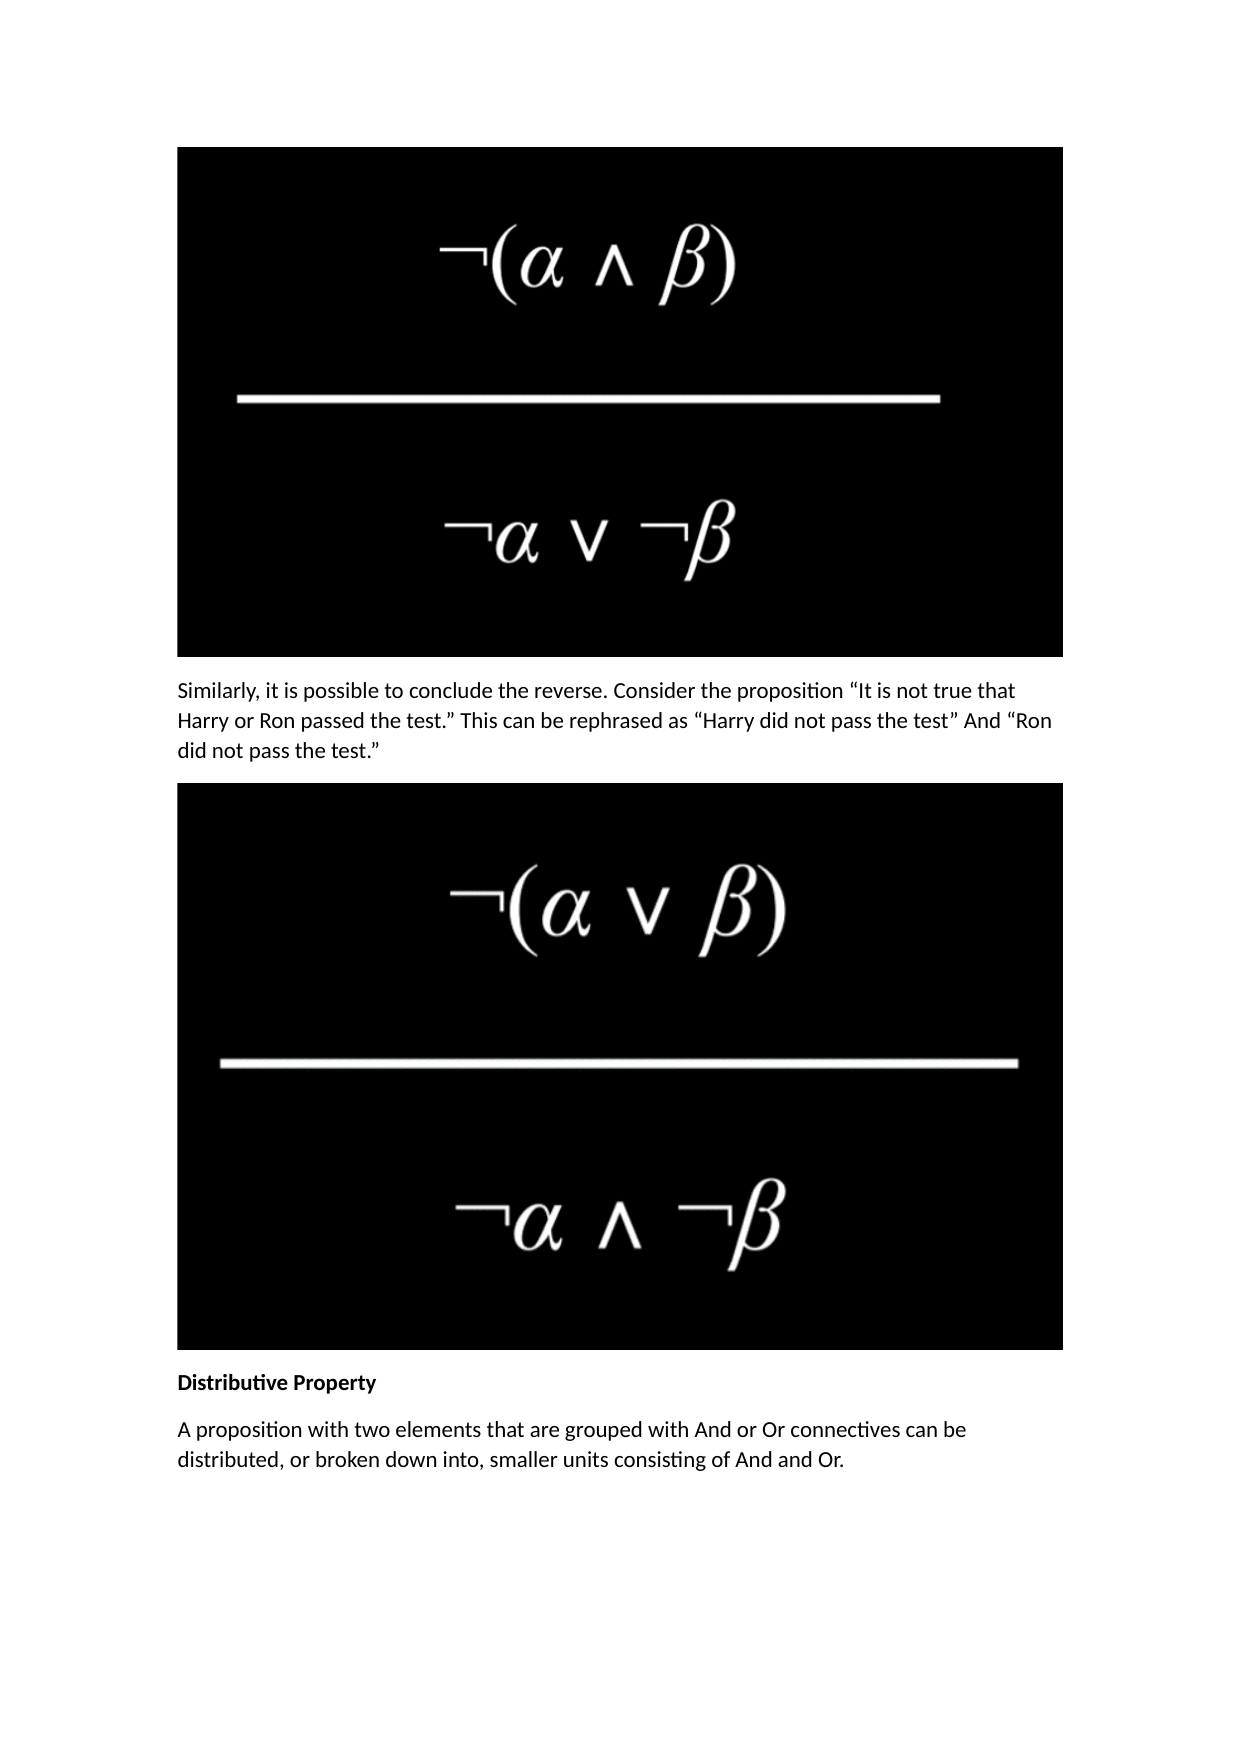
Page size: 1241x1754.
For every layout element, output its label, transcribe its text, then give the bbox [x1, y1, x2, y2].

picture [177, 783, 1063, 1350]
text Distributive Property [177, 1368, 1063, 1396]
text Similarly, it is possible to conclude the reverse. Consider the proposition “It is not true that Harry or Ron passed the test.” This can be rephrased as “Harry did not pass the test” And “Ron did not pass the test.” [177, 676, 1063, 764]
text A proposition with two elements that are grouped with And or Or connectives can be distributed, or broken down into, smaller units consisting of And and Or. [177, 1415, 1063, 1473]
picture [177, 147, 1063, 657]
